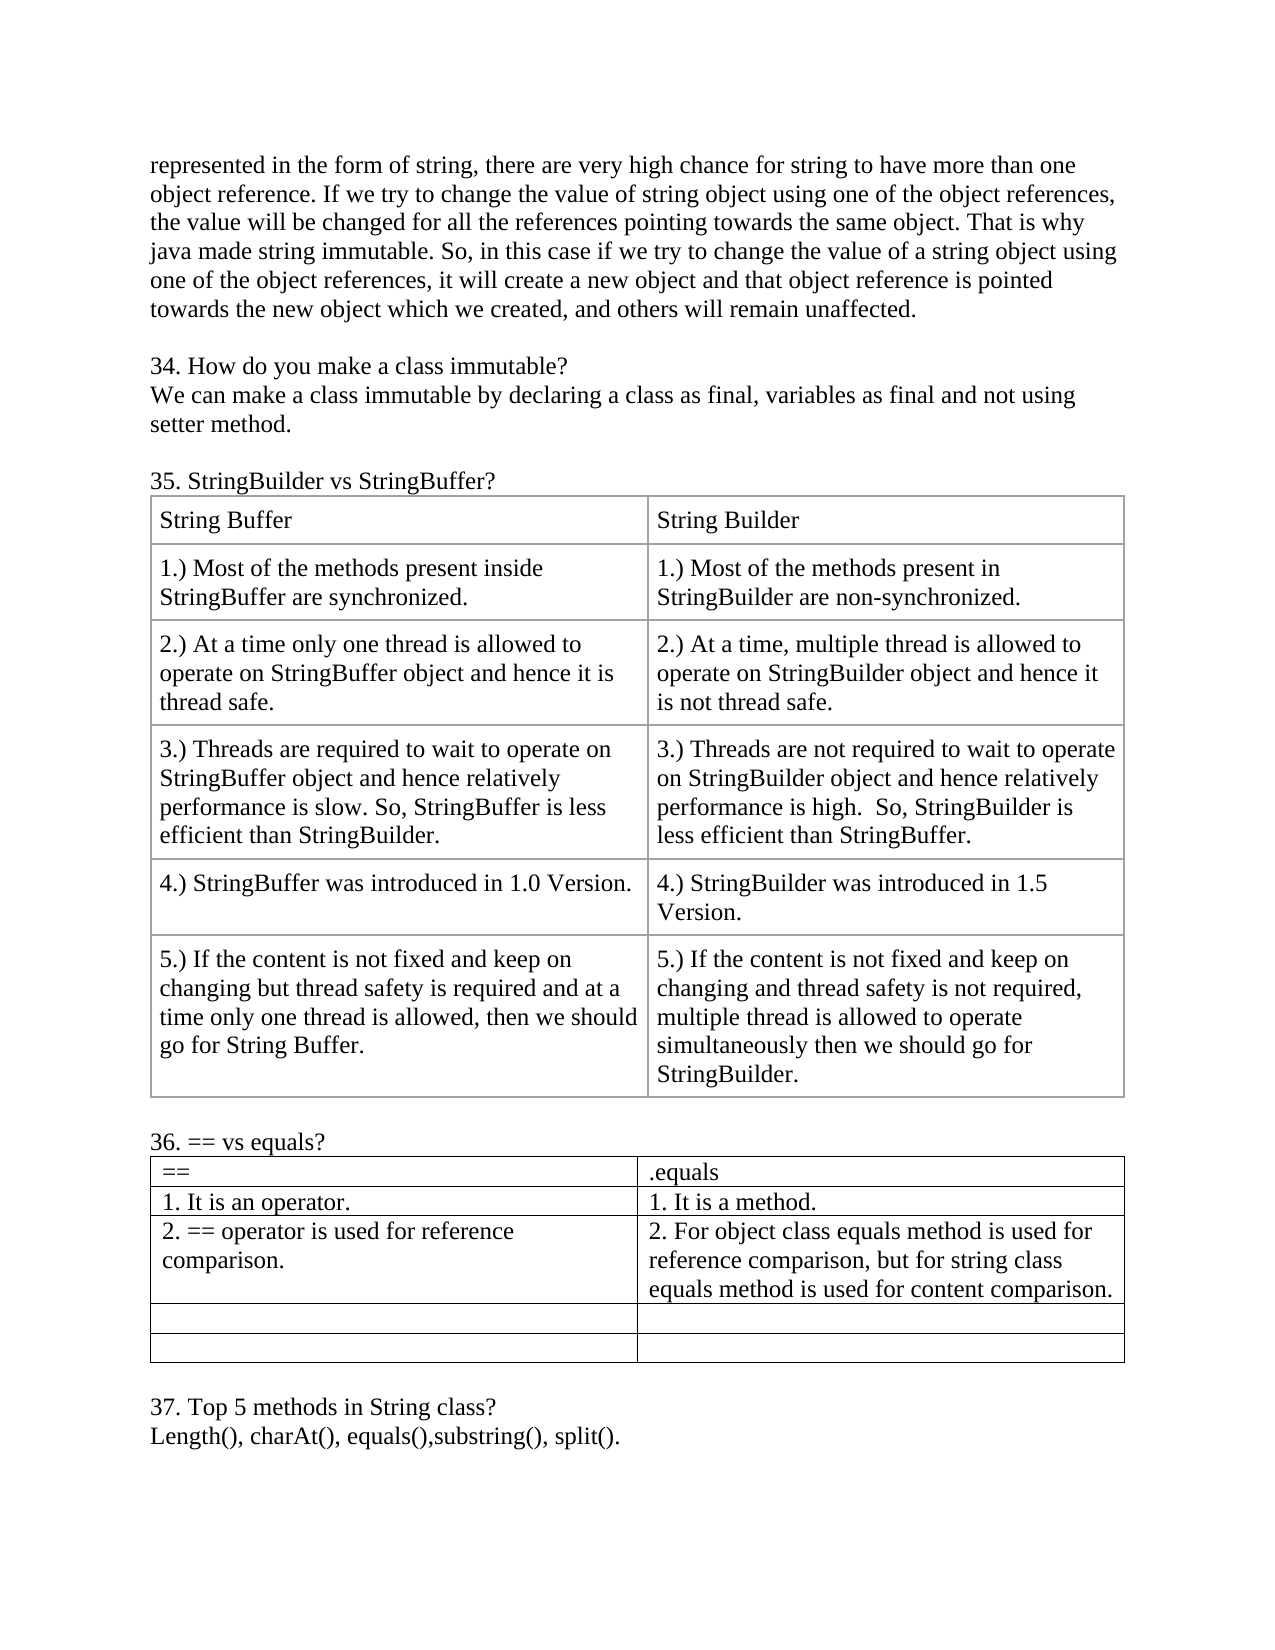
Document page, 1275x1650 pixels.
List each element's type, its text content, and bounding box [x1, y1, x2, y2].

table_cell 5.) If the content is not fixed and keep on changing but thread safety is required and at a time only one thread is allowed, then we should go for String Buffer. [152, 936, 647, 1096]
table_cell [151, 1304, 637, 1332]
table_cell 1.) Most of the methods present inside StringBuffer are synchronized. [152, 545, 647, 619]
table_cell 2.) At a time only one thread is allowed to operate on StringBuffer object and hence it is thread safe. [152, 621, 647, 724]
table_cell [151, 1334, 637, 1362]
table_cell [638, 1334, 1124, 1362]
table_cell 4.) StringBuilder was introduced in 1.5 Version. [649, 860, 1123, 934]
table_cell 4.) StringBuffer was introduced in 1.0 Version. [152, 860, 647, 934]
table_cell 2.) At a time, multiple thread is allowed to operate on StringBuilder object and hence it is not thread safe. [649, 621, 1123, 724]
table_cell 2. == operator is used for reference comparison. [151, 1216, 637, 1303]
table_cell 3.) Threads are not required to wait to operate on StringBuilder object and hence relatively performance is high. So, StringBuilder is less efficient than StringBuffer. [649, 726, 1123, 857]
table_cell 2. For object class equals method is used for reference comparison, but for string class equals method is used for content comparison. [638, 1216, 1124, 1303]
text 36. == vs equals? [150, 1127, 1125, 1156]
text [150, 150, 1125, 322]
table_header String Buffer [152, 497, 647, 542]
table_header String Builder [649, 497, 1123, 542]
text 35. StringBuilder vs StringBuffer? [150, 466, 1125, 495]
table_cell [638, 1304, 1124, 1332]
table_header == [151, 1157, 637, 1186]
table_cell 1. It is an operator. [151, 1187, 637, 1215]
text 37. Top 5 methods in String class? [150, 1392, 1125, 1421]
table_cell 5.) If the content is not fixed and keep on changing and thread safety is not required, multiple thread is allowed to operate simultaneously then we should go for StringBuilder. [649, 936, 1123, 1096]
text 34. How do you make a class immutable? [150, 351, 1125, 380]
table_cell 1.) Most of the methods present in StringBuilder are non-synchronized. [649, 545, 1123, 619]
table_header .equals [638, 1157, 1124, 1186]
table_cell 1. It is a method. [638, 1187, 1124, 1215]
table_cell 3.) Threads are required to wait to operate on StringBuffer object and hence relatively performance is slow. So, StringBuffer is less efficient than StringBuilder. [152, 726, 647, 857]
text Length(), charAt(), equals(),substring(), split(). [150, 1421, 1125, 1449]
text We can make a class immutable by declaring a class as final, variables as final and not using setter method. [150, 380, 1125, 437]
